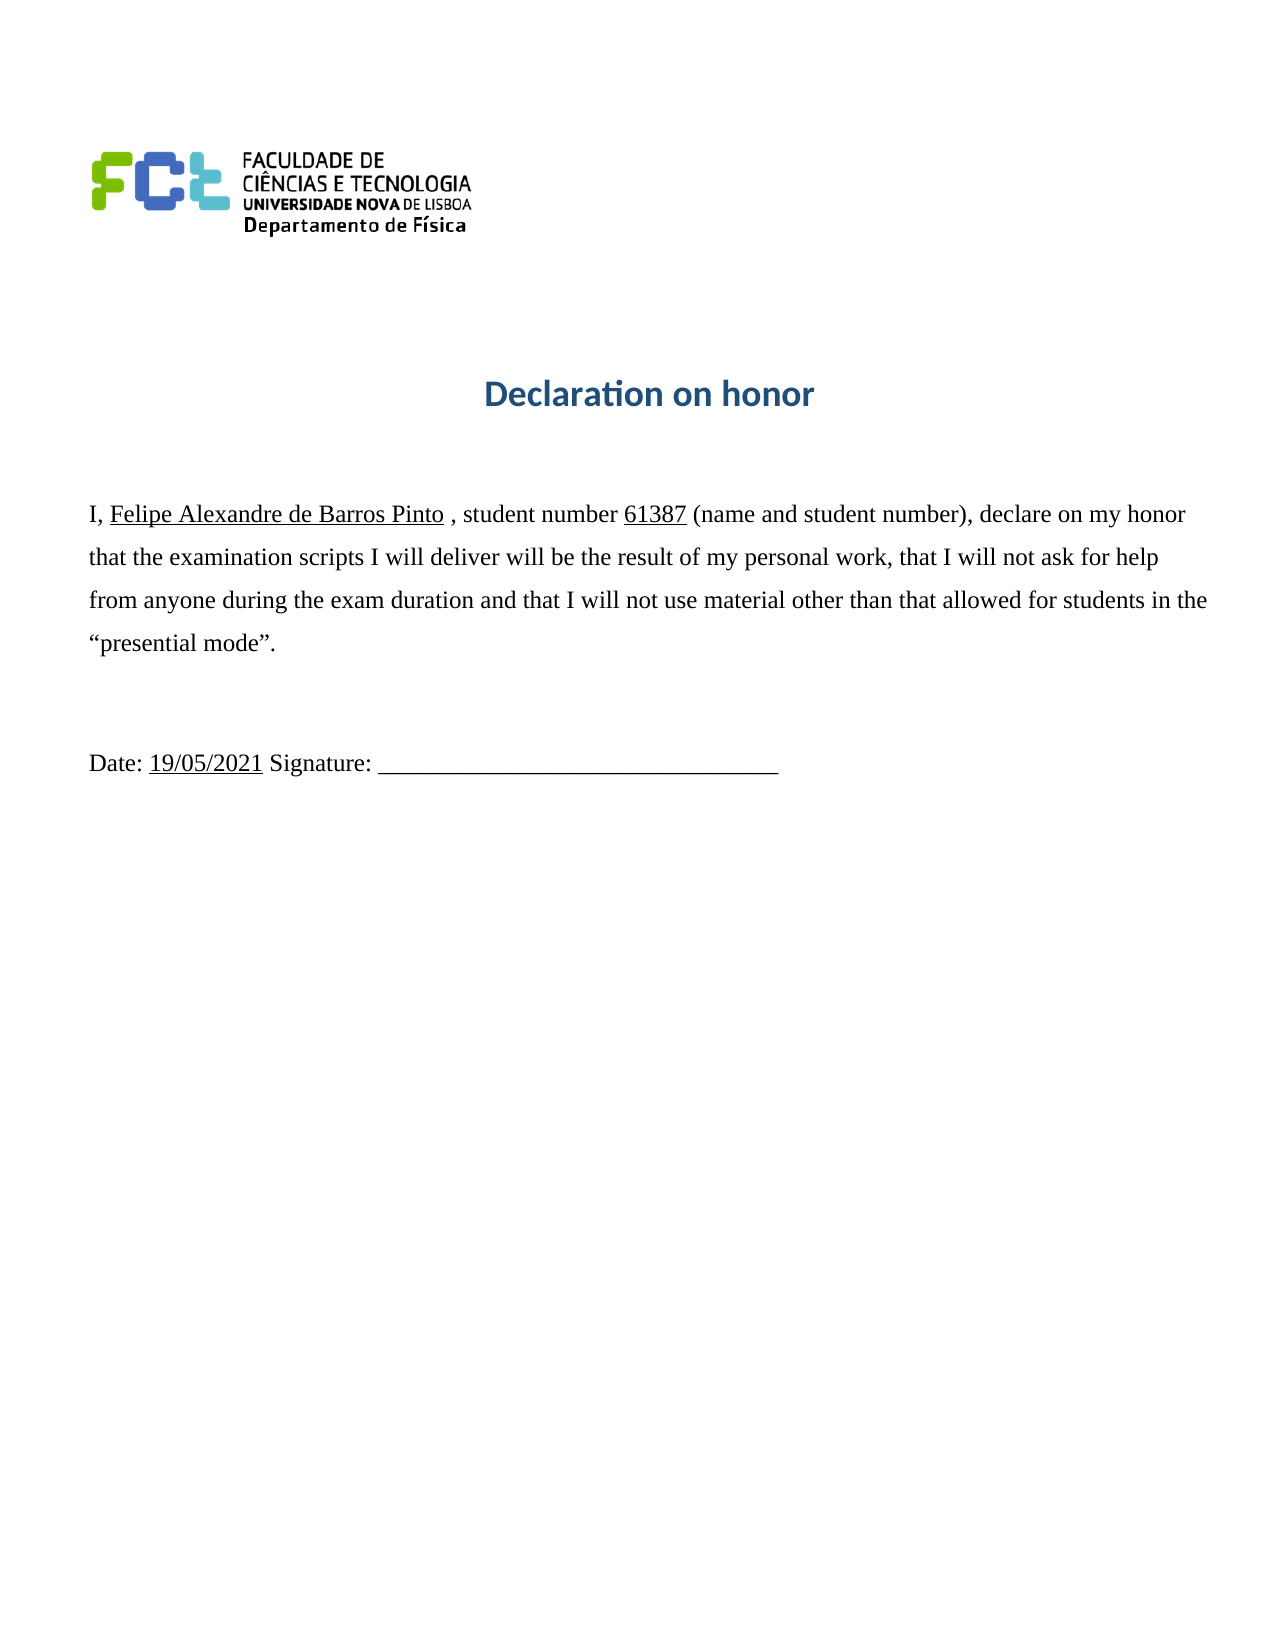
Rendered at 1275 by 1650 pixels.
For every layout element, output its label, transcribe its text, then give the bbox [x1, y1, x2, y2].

text Date: 19/05/2021 Signature: ________________________________ [89, 748, 1211, 777]
picture [88, 133, 802, 239]
text Declaration on honor [89, 370, 1211, 416]
text I, Felipe Alexandre de Barros Pinto , student number 61387 (name and student number), declare on my honor that the examination scripts I will deliver will be the result of my personal work, that I will not ask for help from anyone during the exam duration and that I will not use material other than that allowed for students in the “presential mode”. [89, 499, 1211, 657]
